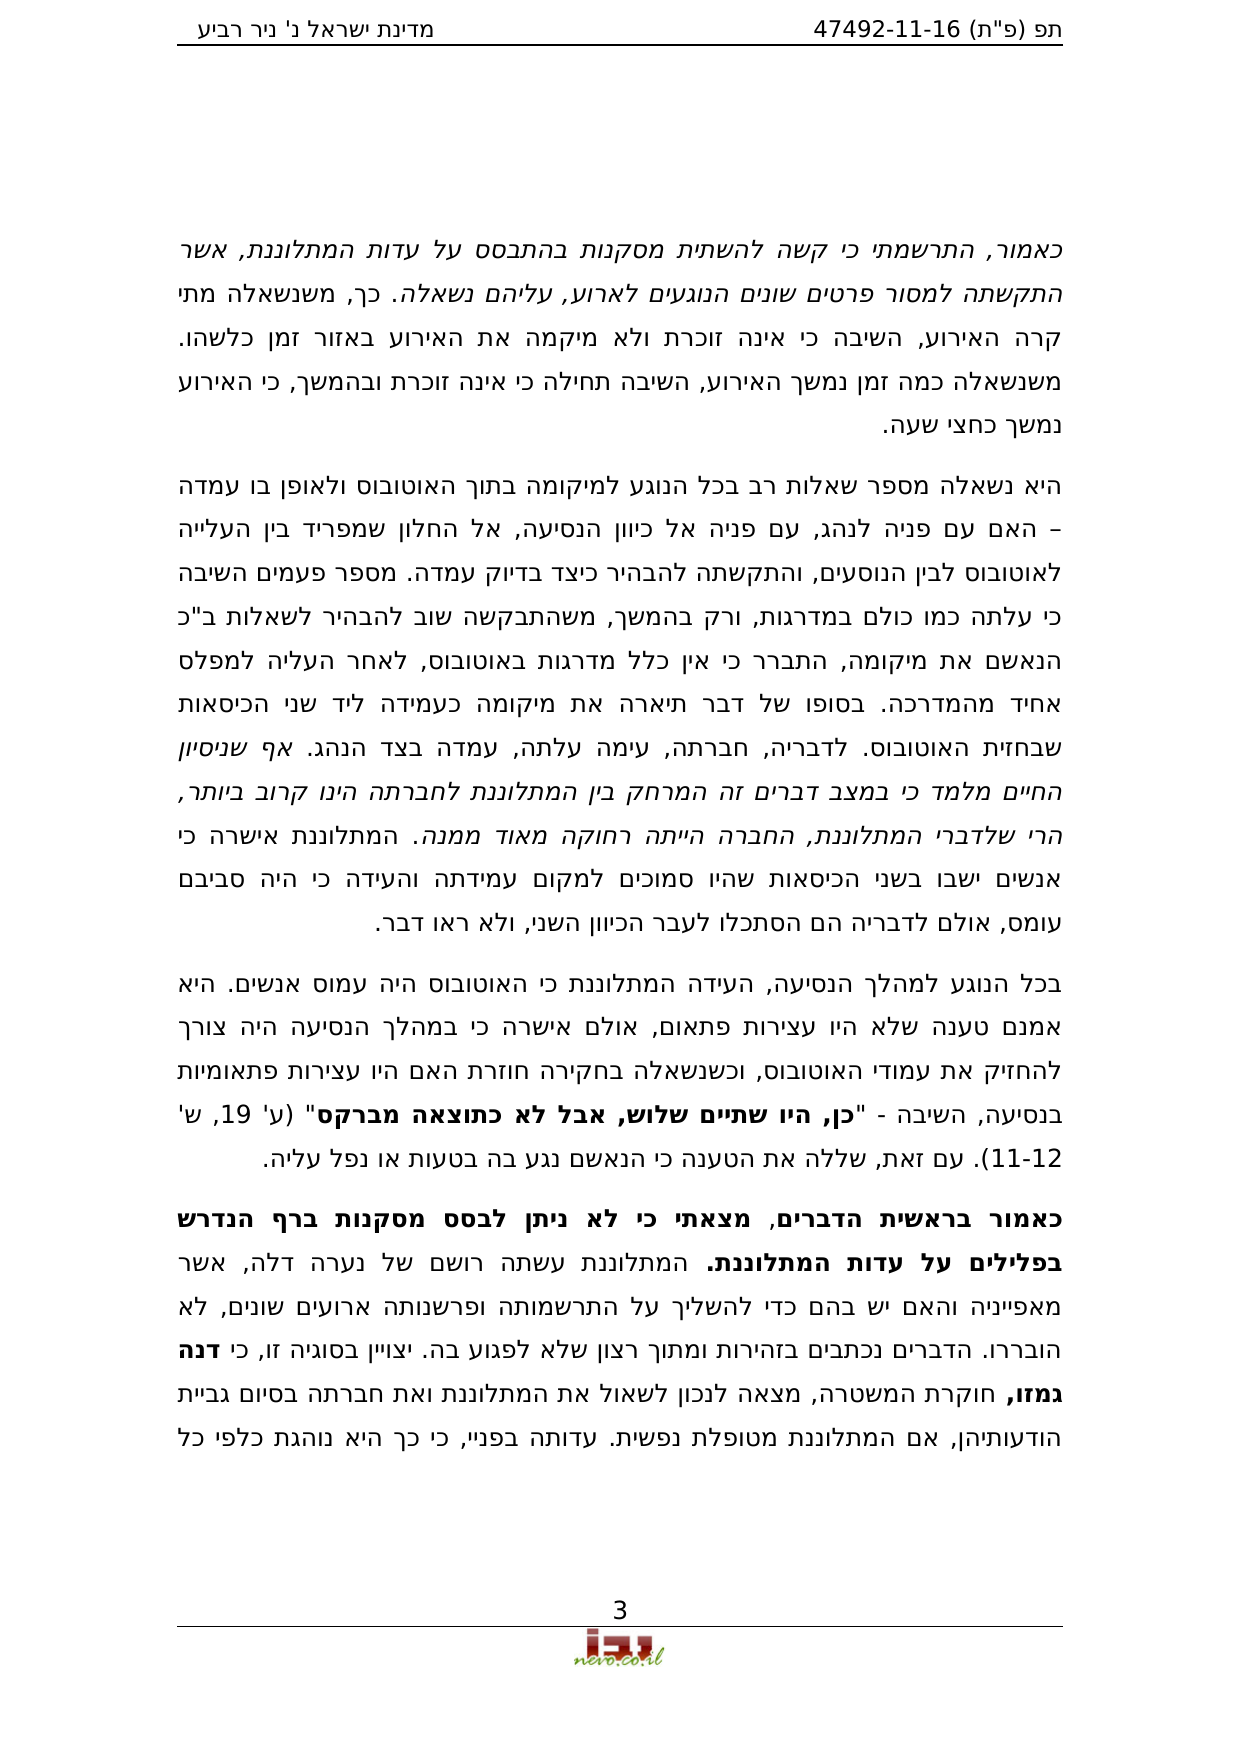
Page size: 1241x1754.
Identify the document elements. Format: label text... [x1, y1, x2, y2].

picture [574, 1628, 666, 1667]
text היא נשאלה מספר שאלות רב בכל הנוגע למיקומה בתוך האוטובוס ולאופן בו עמדה – האם עם פניה לנהג, עם פניה אל כיוון הנסיעה, אל החלון שמפריד בין העלייה לאוטובוס לבין הנוסעים, והתקשתה להבהיר כיצד בדיוק עמדה. מספר פעמים השיבה כי עלתה כמו כולם במדרגות, ורק בהמשך, משהתבקשה שוב להבהיר לשאלות ב"כ הנאשם את מיקומה, התברר כי אין כלל מדרגות באוטובוס, לאחר העליה למפלס אחיד מהמדרכה. בסופו של דבר תיארה את מיקומה כעמידה ליד שני הכיסאות שבחזית האוטובוס. לדבריה, חברתה, עימה עלתה, עמדה בצד הנהג. אף שניסיון החיים מלמד כי במצב דברים זה המרחק בין המתלוננת לחברתה הינו קרוב ביותר, הרי שלדברי המתלוננת, החברה הייתה רחוקה מאוד ממנה. המתלוננת אישרה כי אנשים ישבו בשני הכיסאות שהיו סמוכים למקום עמידתה והעידה כי היה סביבם עומס, אולם לדבריה הם הסתכלו לעבר הכיוון השני, ולא ראו דבר. [177, 471, 1063, 937]
text כאמור, התרשמתי כי קשה להשתית מסקנות בהתבסס על עדות המתלוננת, אשר התקשתה למסור פרטים שונים הנוגעים לארוע, עליהם נשאלה. כך, משנשאלה מתי קרה האירוע, השיבה כי אינה זוכרת ולא מיקמה את האירוע באזור זמן כלשהו. משנשאלה כמה זמן נמשך האירוע, השיבה תחילה כי אינה זוכרת ובהמשך, כי האירוע נמשך כחצי שעה. [177, 235, 1063, 439]
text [177, 1204, 1063, 1452]
text בכל הנוגע למהלך הנסיעה, העידה המתלוננת כי האוטובוס היה עמוס אנשים. היא אמנם טענה שלא היו עצירות פתאום, אולם אישרה כי במהלך הנסיעה היה צורך להחזיק את עמודי האוטובוס, וכשנשאלה בחקירה חוזרת האם היו עצירות פתאומיות בנסיעה, השיבה - "כן, היו שתיים שלוש, אבל לא כתוצאה מברקס" (ע' 19, ש' 11-12). עם זאת, שללה את הטענה כי הנאשם נגע בה בטעות או נפל עליה. [177, 969, 1063, 1173]
